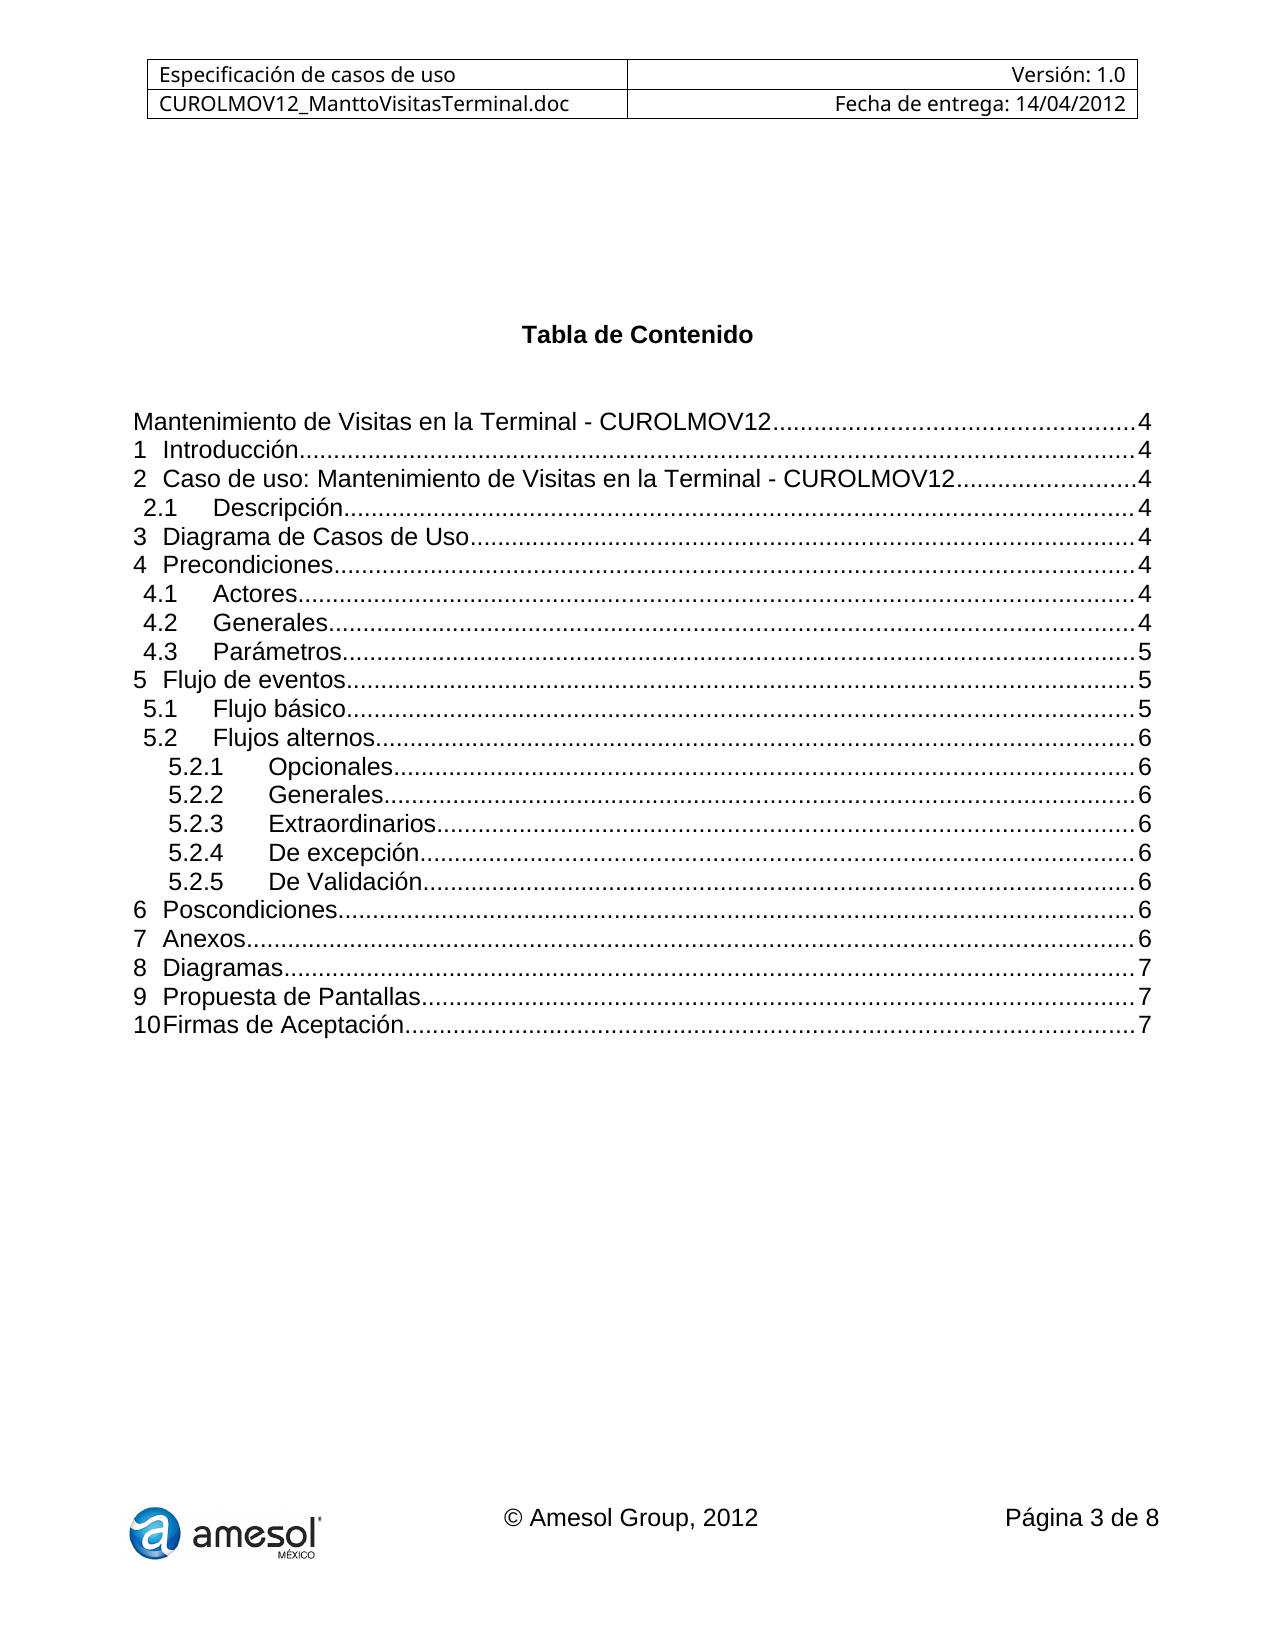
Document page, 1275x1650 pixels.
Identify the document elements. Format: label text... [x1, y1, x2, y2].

text 5.1 Flujo básico 5 [143, 694, 1157, 723]
text 9 Propuesta de Pantallas 7 [133, 982, 1157, 1010]
text 2 Caso de uso: Mantenimiento de Visitas en la Terminal - CUROLMOV12 4 [133, 464, 1157, 493]
text 4.3 Parámetros 5 [143, 637, 1157, 665]
text 5.2.4 De excepción 6 [168, 838, 1157, 867]
text 10 Firmas de Aceptación 7 [133, 1010, 1157, 1039]
title Tabla de Contenido [118, 320, 1157, 349]
text 6 Poscondiciones 6 [133, 895, 1157, 924]
text Mantenimiento de Visitas en la Terminal - CUROLMOV12 4 [133, 407, 1157, 435]
text 4 Precondiciones 4 [133, 550, 1157, 579]
text 5.2.5 De Validación 6 [168, 867, 1157, 895]
text 5.2.2 Generales 6 [168, 780, 1157, 809]
text 8 Diagramas 7 [133, 953, 1157, 982]
text 1 Introducción 4 [133, 435, 1157, 464]
text 5.2.1 Opcionales 6 [168, 752, 1157, 780]
text 3 Diagrama de Casos de Uso 4 [133, 522, 1157, 550]
picture [118, 1502, 322, 1563]
text 5.2 Flujos alternos 6 [143, 723, 1157, 752]
text 7 Anexos 6 [133, 924, 1157, 953]
text 5 Flujo de eventos 5 [133, 665, 1157, 694]
text 5.2.3 Extraordinarios 6 [168, 809, 1157, 838]
text 4.2 Generales 4 [143, 608, 1157, 637]
text 2.1 Descripción 4 [143, 493, 1157, 522]
text 4.1 Actores 4 [143, 579, 1157, 608]
